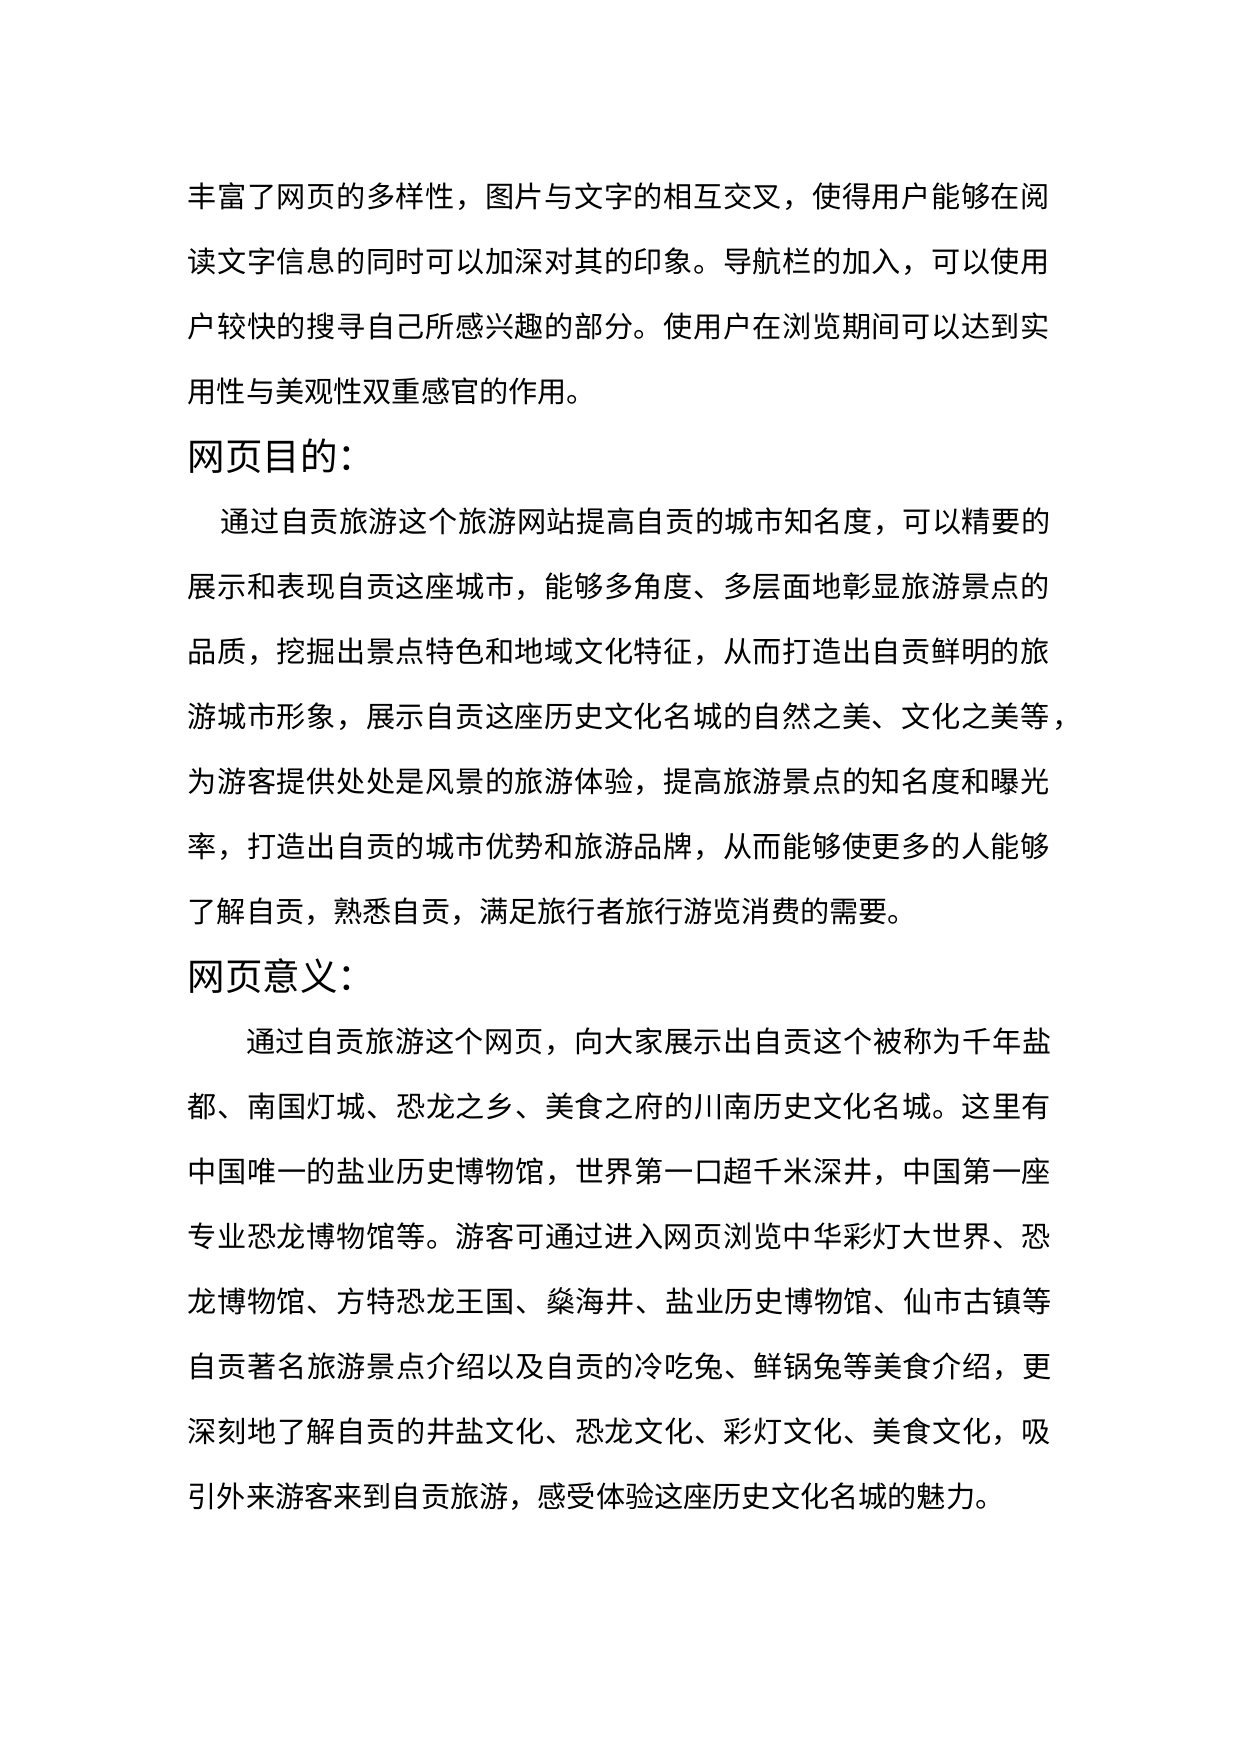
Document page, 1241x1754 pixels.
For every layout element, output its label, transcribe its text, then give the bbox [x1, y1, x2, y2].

text 通过自贡旅游这个网页，向大家展示出自贡这个被称为千年盐都、南国灯城、恐龙之乡、美食之府的川南历史文化名城。这里有中国唯一的盐业历史博物馆，世界第一口超千米深井，中国第一座专业恐龙博物馆等。游客可通过进入网页浏览中华彩灯大世界、恐龙博物馆、方特恐龙王国、燊海井、盐业历史博物馆、仙市古镇等自贡著名旅游景点介绍以及自贡的冷吃兔、鲜锅兔等美食介绍，更深刻地了解自贡的井盐文化、恐龙文化、彩灯文化、美食文化，吸引外来游客来到自贡旅游，感受体验这座历史文化名城的魅力。 [187, 1007, 1053, 1527]
text 网页目的： [187, 422, 1053, 487]
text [187, 162, 1053, 422]
text 通过自贡旅游这个旅游网站提高自贡的城市知名度，可以精要的展示和表现自贡这座城市，能够多角度、多层面地彰显旅游景点的品质，挖掘出景点特色和地域文化特征，从而打造出自贡鲜明的旅游城市形象，展示自贡这座历史文化名城的自然之美、文化之美等，为游客提供处处是风景的旅游体验，提高旅游景点的知名度和曝光率，打造出自贡的城市优势和旅游品牌，从而能够使更多的人能够了解自贡，熟悉自贡，满足旅行者旅行游览消费的需要。 [187, 487, 1053, 942]
text 网页意义： [187, 942, 1053, 1007]
